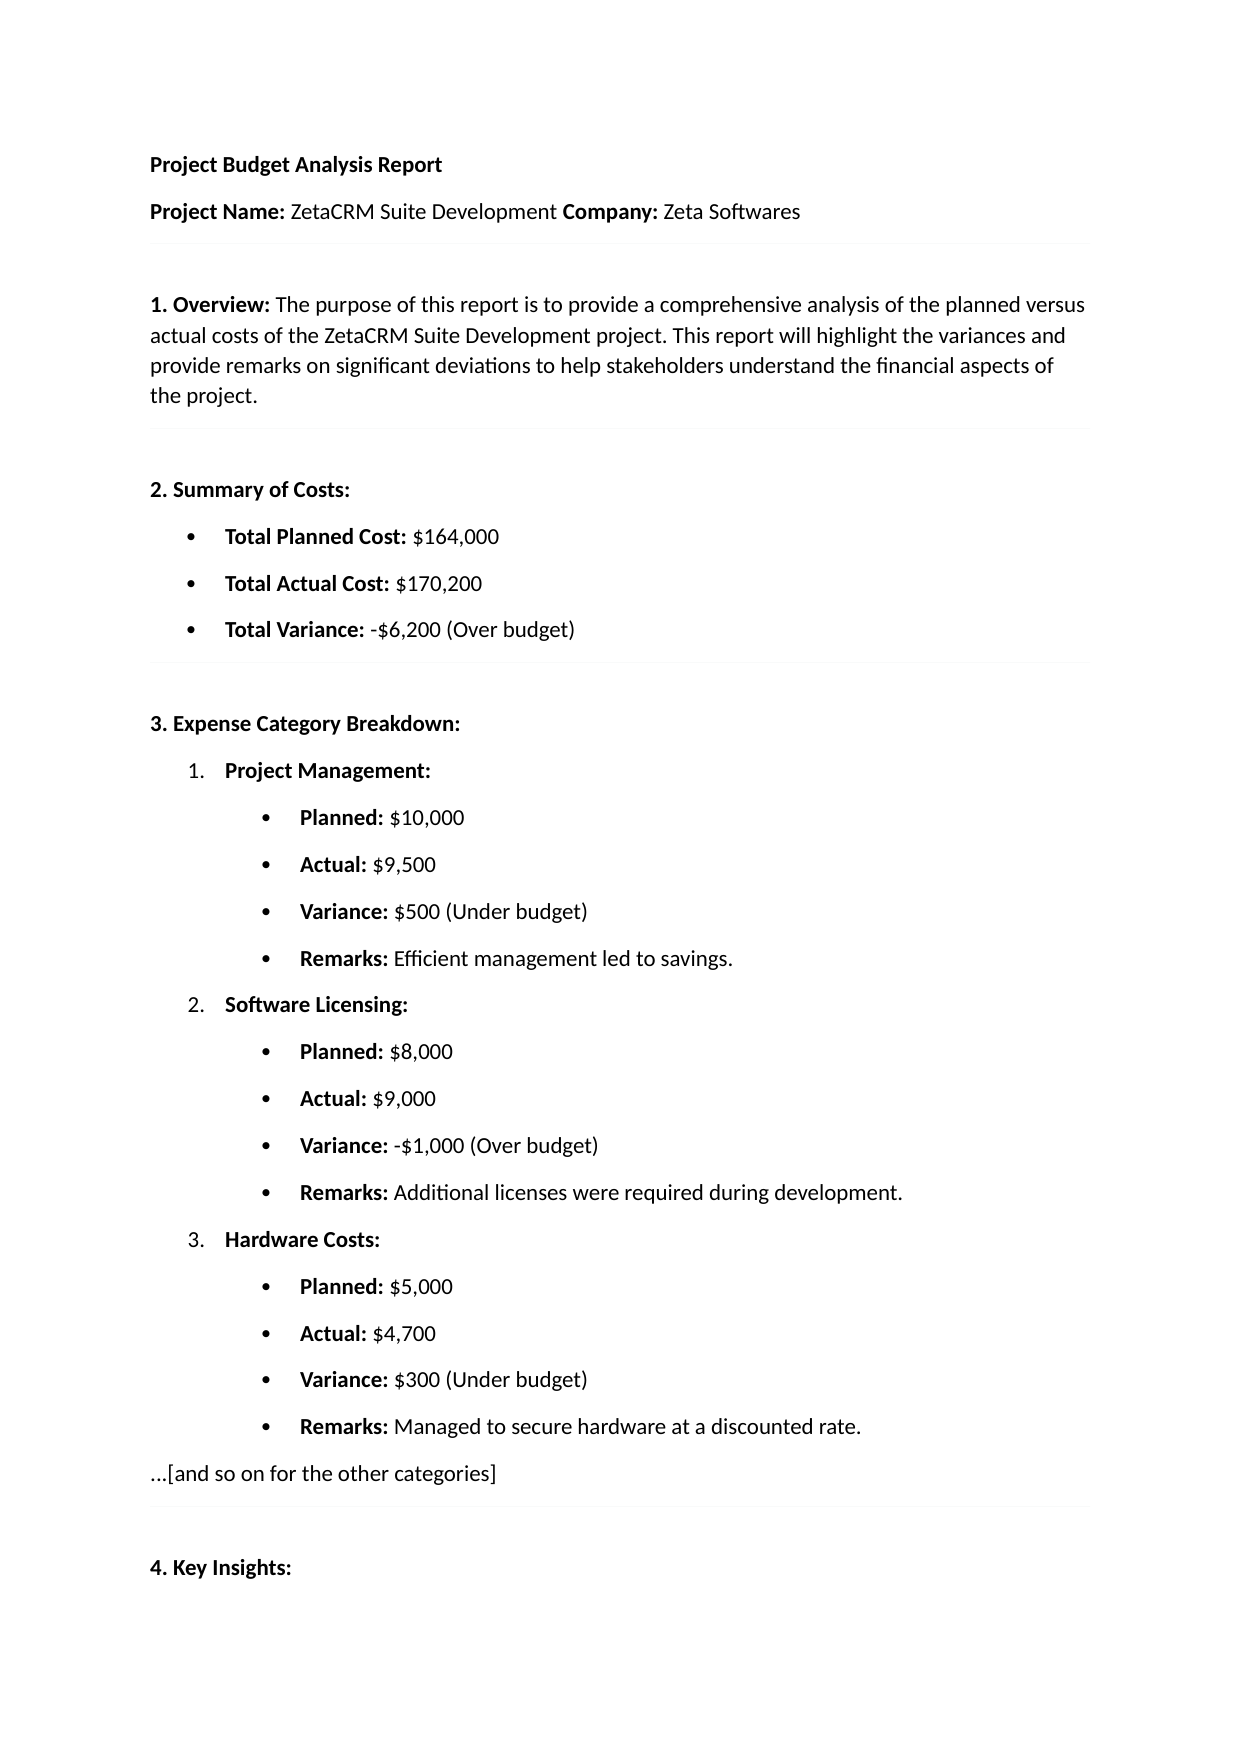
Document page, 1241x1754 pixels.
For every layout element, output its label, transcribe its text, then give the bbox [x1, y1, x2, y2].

list Total Actual Cost: $170,200 [187, 569, 1090, 597]
list Actual: $4,700 [262, 1319, 1090, 1347]
list Hardware Costs: [187, 1225, 1090, 1253]
list Total Planned Cost: $164,000 [187, 522, 1090, 550]
text 1. Overview: The purpose of this report is to provide a comprehensive analysis of the planned versus actual costs of the ZetaCRM Suite Development project. This report will highlight the variances and provide remarks on significant deviations to help stakeholders understand the financial aspects of the project. [150, 291, 1090, 409]
list Actual: $9,500 [262, 850, 1090, 878]
list Planned: $5,000 [262, 1272, 1090, 1300]
list Variance: $300 (Under budget) [262, 1366, 1090, 1394]
list Software Licensing: [187, 991, 1090, 1019]
list Actual: $9,000 [262, 1084, 1090, 1112]
list Variance: -$1,000 (Over budget) [262, 1131, 1090, 1159]
list Project Management: [187, 756, 1090, 784]
text 4. Key Insights: [150, 1553, 1090, 1581]
list Remarks: Managed to secure hardware at a discounted rate. [262, 1412, 1090, 1441]
text 2. Summary of Costs: [150, 475, 1090, 503]
list Planned: $8,000 [262, 1037, 1090, 1066]
text Project Name: ZetaCRM Suite Development Company: Zeta Softwares [150, 197, 1090, 225]
list Planned: $10,000 [262, 803, 1090, 831]
list Total Variance: -$6,200 (Over budget) [187, 616, 1090, 644]
list Variance: $500 (Under budget) [262, 897, 1090, 925]
text 3. Expense Category Breakdown: [150, 709, 1090, 737]
list Remarks: Additional licenses were required during development. [262, 1178, 1090, 1206]
text ...[and so on for the other categories] [150, 1459, 1090, 1487]
text Project Budget Analysis Report [150, 150, 1090, 178]
list Remarks: Efficient management led to savings. [262, 944, 1090, 972]
